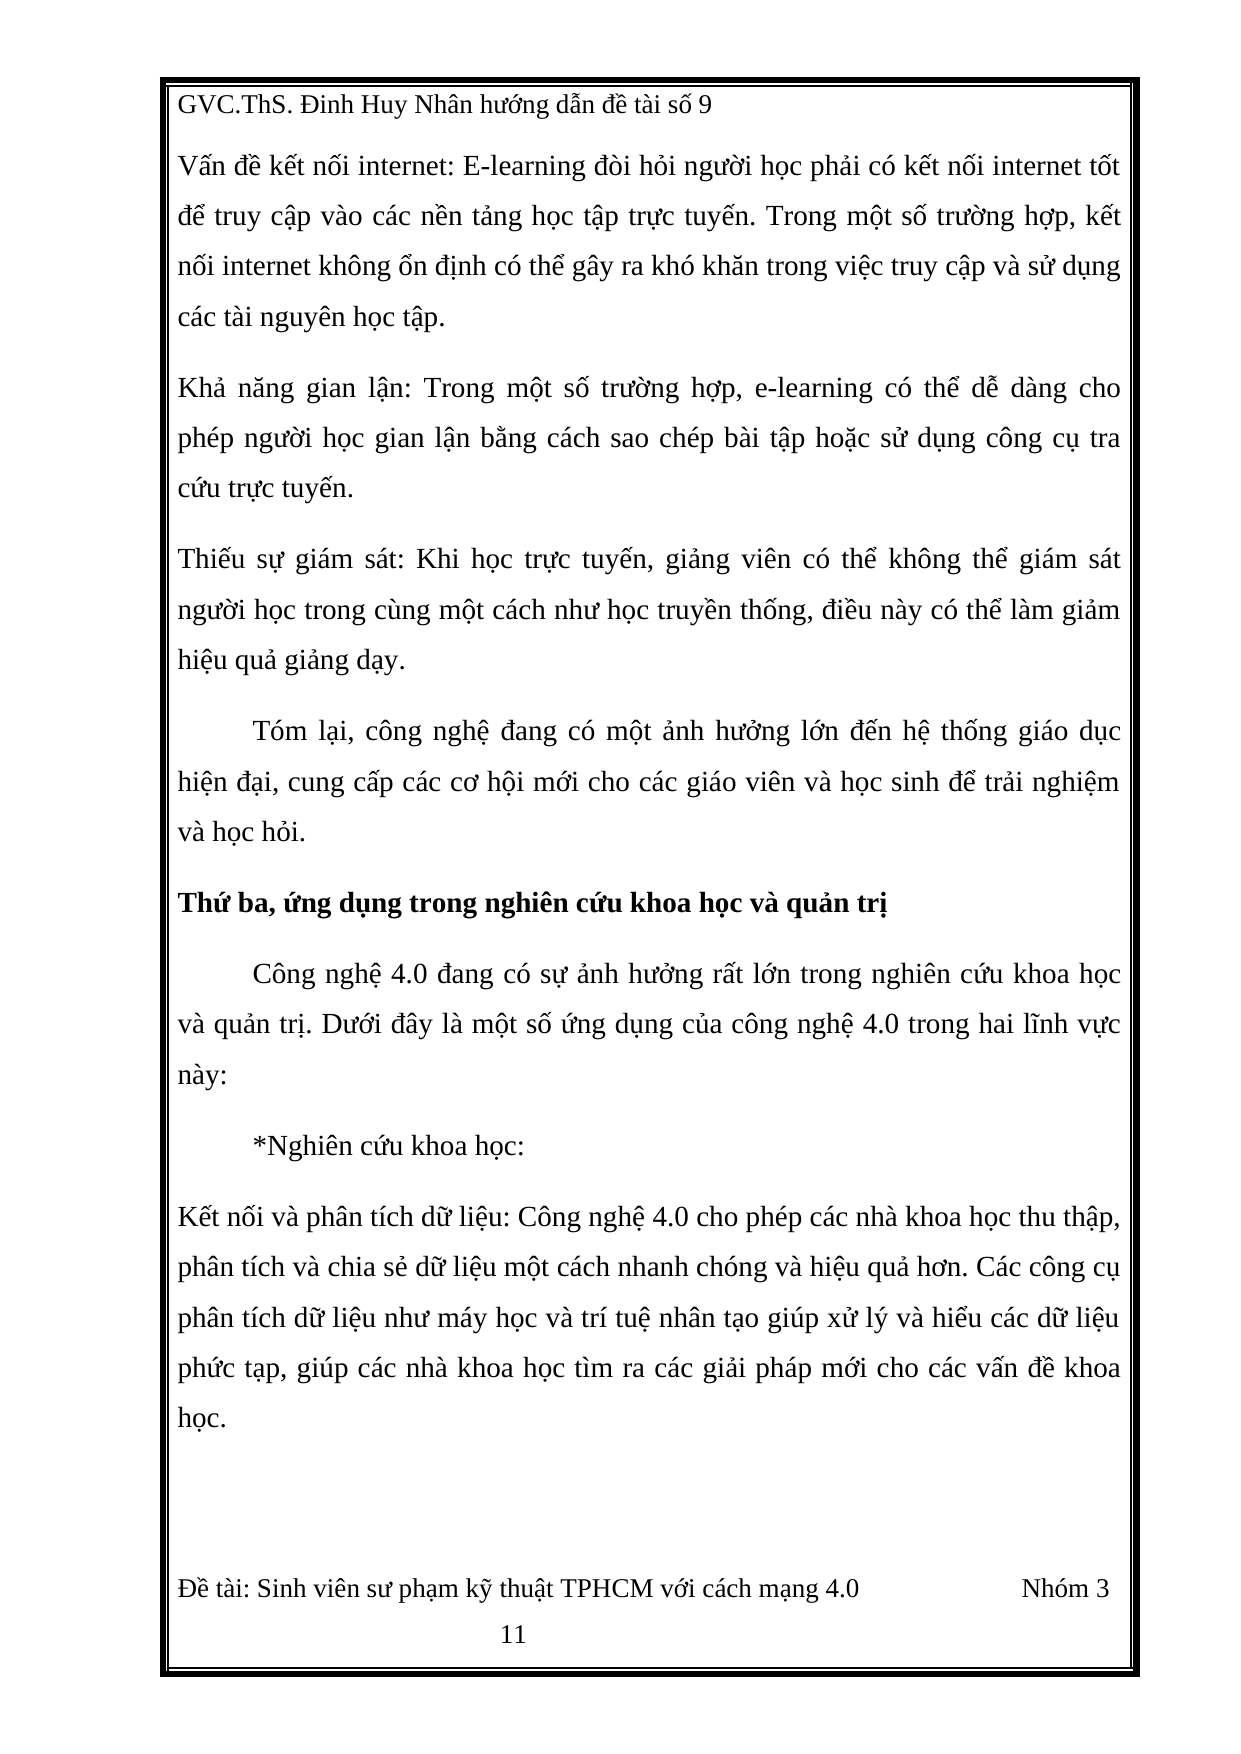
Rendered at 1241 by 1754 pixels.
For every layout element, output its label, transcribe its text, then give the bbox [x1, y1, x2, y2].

text Vấn đề kết nối internet: E-learning đòi hỏi người học phải có kết nối internet tốt để truy cập vào các nền tảng học tập trực tuyến. Trong một số trường hợp, kết nối internet không ổn định có thể gây ra khó khăn trong việc truy cập và sử dụng các tài nguyên học tập. [177, 148, 1122, 332]
text Khả năng gian lận: Trong một số trường hợp, e-learning có thể dễ dàng cho phép người học gian lận bằng cách sao chép bài tập hoặc sử dụng công cụ tra cứu trực tuyến. [177, 370, 1122, 504]
text Công nghệ 4.0 đang có sự ảnh hưởng rất lớn trong nghiên cứu khoa học và quản trị. Dưới đây là một số ứng dụng của công nghệ 4.0 trong hai lĩnh vực này: [177, 956, 1122, 1090]
text Thứ ba, ứng dụng trong nghiên cứu khoa học và quản trị [177, 885, 1122, 919]
text Kết nối và phân tích dữ liệu: Công nghệ 4.0 cho phép các nhà khoa học thu thập, phân tích và chia sẻ dữ liệu một cách nhanh chóng và hiệu quả hơn. Các công cụ phân tích dữ liệu như máy học và trí tuệ nhân tạo giúp xử lý và hiểu các dữ liệu phức tạp, giúp các nhà khoa học tìm ra các giải pháp mới cho các vấn đề khoa học. [177, 1199, 1122, 1434]
text *Nghiên cứu khoa học: [177, 1128, 1122, 1162]
text Tóm lại, công nghệ đang có một ảnh hưởng lớn đến hệ thống giáo dục hiện đại, cung cấp các cơ hội mới cho các giáo viên và học sinh để trải nghiệm và học hỏi. [177, 713, 1122, 847]
text Thiếu sự giám sát: Khi học trực tuyến, giảng viên có thể không thể giám sát người học trong cùng một cách như học truyền thống, điều này có thể làm giảm hiệu quả giảng dạy. [177, 542, 1122, 676]
